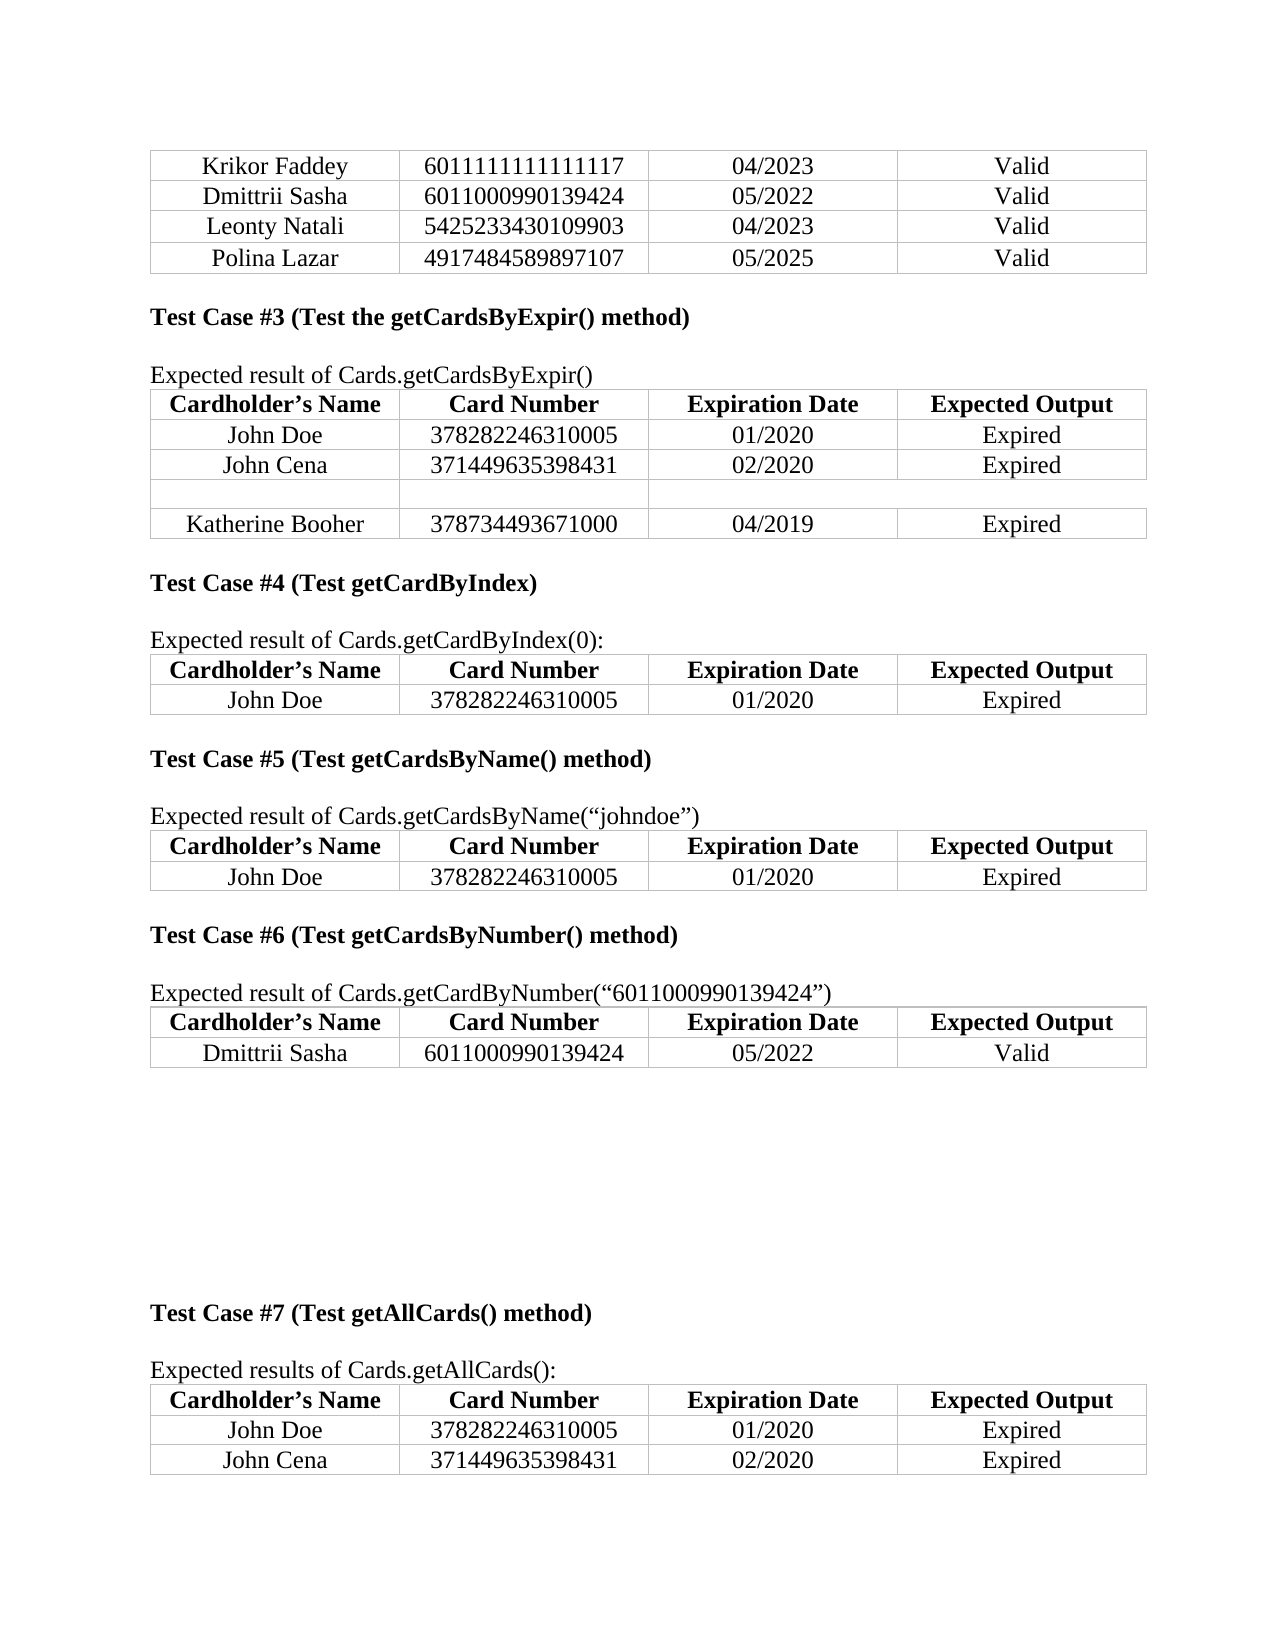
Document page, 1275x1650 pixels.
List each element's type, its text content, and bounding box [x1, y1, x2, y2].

table_cell 01/2020 [649, 420, 897, 449]
table_cell Expired [898, 685, 1146, 714]
table_cell 04/2023 [649, 211, 897, 242]
table_header Expected Output [898, 831, 1146, 861]
table_header Expected Output [898, 390, 1146, 419]
table_header Expiration Date [649, 1008, 897, 1037]
table_cell John Cena [151, 1445, 399, 1474]
table_cell Valid [898, 181, 1146, 210]
table_cell 371449635398431 [400, 1445, 648, 1474]
table_cell Katherine Booher [151, 509, 399, 538]
table_cell 6011000990139424 [400, 181, 648, 210]
table_header Expected Output [898, 655, 1146, 684]
table_cell 01/2020 [649, 685, 897, 714]
table_cell Leonty Natali [151, 211, 399, 242]
table_cell Krikor Faddey [151, 151, 399, 180]
table_cell Polina Lazar [151, 243, 399, 272]
text Expected result of Cards.getCardsByExpir() [150, 360, 1125, 388]
table_cell 05/2022 [649, 1038, 897, 1067]
table_cell Expired [898, 450, 1146, 478]
table_cell 02/2020 [649, 1445, 897, 1474]
table_header Card Number [400, 655, 648, 684]
table_cell 5425233430109903 [400, 211, 648, 242]
table_header Cardholder’s Name [151, 655, 399, 684]
table_cell 02/2020 [649, 450, 897, 478]
text Test Case #6 (Test getCardsByNumber() method) [150, 920, 1125, 949]
table_cell 04/2019 [649, 509, 897, 538]
table_cell Dmittrii Sasha [151, 1038, 399, 1067]
table_header Cardholder’s Name [151, 1385, 399, 1414]
table_cell John Doe [151, 1416, 399, 1444]
table_header Cardholder’s Name [151, 1008, 399, 1037]
table_cell 6011000990139424 [400, 1038, 648, 1067]
table_header Expiration Date [649, 655, 897, 684]
table_cell Expired [898, 509, 1146, 538]
table_header Card Number [400, 831, 648, 861]
table_header Card Number [400, 1385, 648, 1414]
table_cell 378282246310005 [400, 685, 648, 714]
table_header Expiration Date [649, 390, 897, 419]
table_header Cardholder’s Name [151, 390, 399, 419]
table_cell Dmittrii Sasha [151, 181, 399, 210]
table_header Expiration Date [649, 831, 897, 861]
table_cell 05/2025 [649, 243, 897, 272]
table_cell [151, 480, 399, 508]
table_header Cardholder’s Name [151, 831, 399, 861]
table_cell Expired [898, 420, 1146, 449]
table_cell 01/2020 [649, 862, 897, 890]
table_cell 378734493671000 [400, 509, 648, 538]
text Expected results of Cards.getAllCards(): [150, 1356, 1125, 1384]
table_cell 6011111111111117 [400, 151, 648, 180]
table_cell Expired [898, 1416, 1146, 1444]
table_cell Valid [898, 211, 1146, 242]
text Expected result of Cards.getCardByIndex(0): [150, 625, 1125, 654]
text Test Case #5 (Test getCardsByName() method) [150, 744, 1125, 773]
text Expected result of Cards.getCardByNumber(“6011000990139424”) [150, 978, 1125, 1006]
text Test Case #3 (Test the getCardsByExpir() method) [150, 302, 1125, 331]
table_cell 378282246310005 [400, 1416, 648, 1444]
table_cell 378282246310005 [400, 862, 648, 890]
table_cell John Doe [151, 420, 399, 449]
table_header Card Number [400, 390, 648, 419]
table_cell John Doe [151, 862, 399, 890]
table_header Expected Output [898, 1008, 1146, 1037]
table_cell Expired [898, 1445, 1146, 1474]
text Test Case #7 (Test getAllCards() method) [150, 1298, 1125, 1327]
table_cell 04/2023 [649, 151, 897, 180]
table_header Card Number [400, 1008, 648, 1037]
table_header Expiration Date [649, 1385, 897, 1414]
table_cell 4917484589897107 [400, 243, 648, 272]
table_cell Expired [898, 862, 1146, 890]
table_cell 05/2022 [649, 181, 897, 210]
table_cell John Doe [151, 685, 399, 714]
text Expected result of Cards.getCardsByName(“johndoe”) [150, 801, 1125, 830]
table_cell Valid [898, 151, 1146, 180]
table_cell [400, 480, 648, 508]
table_cell 378282246310005 [400, 420, 648, 449]
table_cell 371449635398431 [400, 450, 648, 478]
table_cell John Cena [151, 450, 399, 478]
text Test Case #4 (Test getCardByIndex) [150, 568, 1125, 597]
table_cell Valid [898, 243, 1146, 272]
table_header Expected Output [898, 1385, 1146, 1414]
table_cell 01/2020 [649, 1416, 897, 1444]
table_cell Valid [898, 1038, 1146, 1067]
